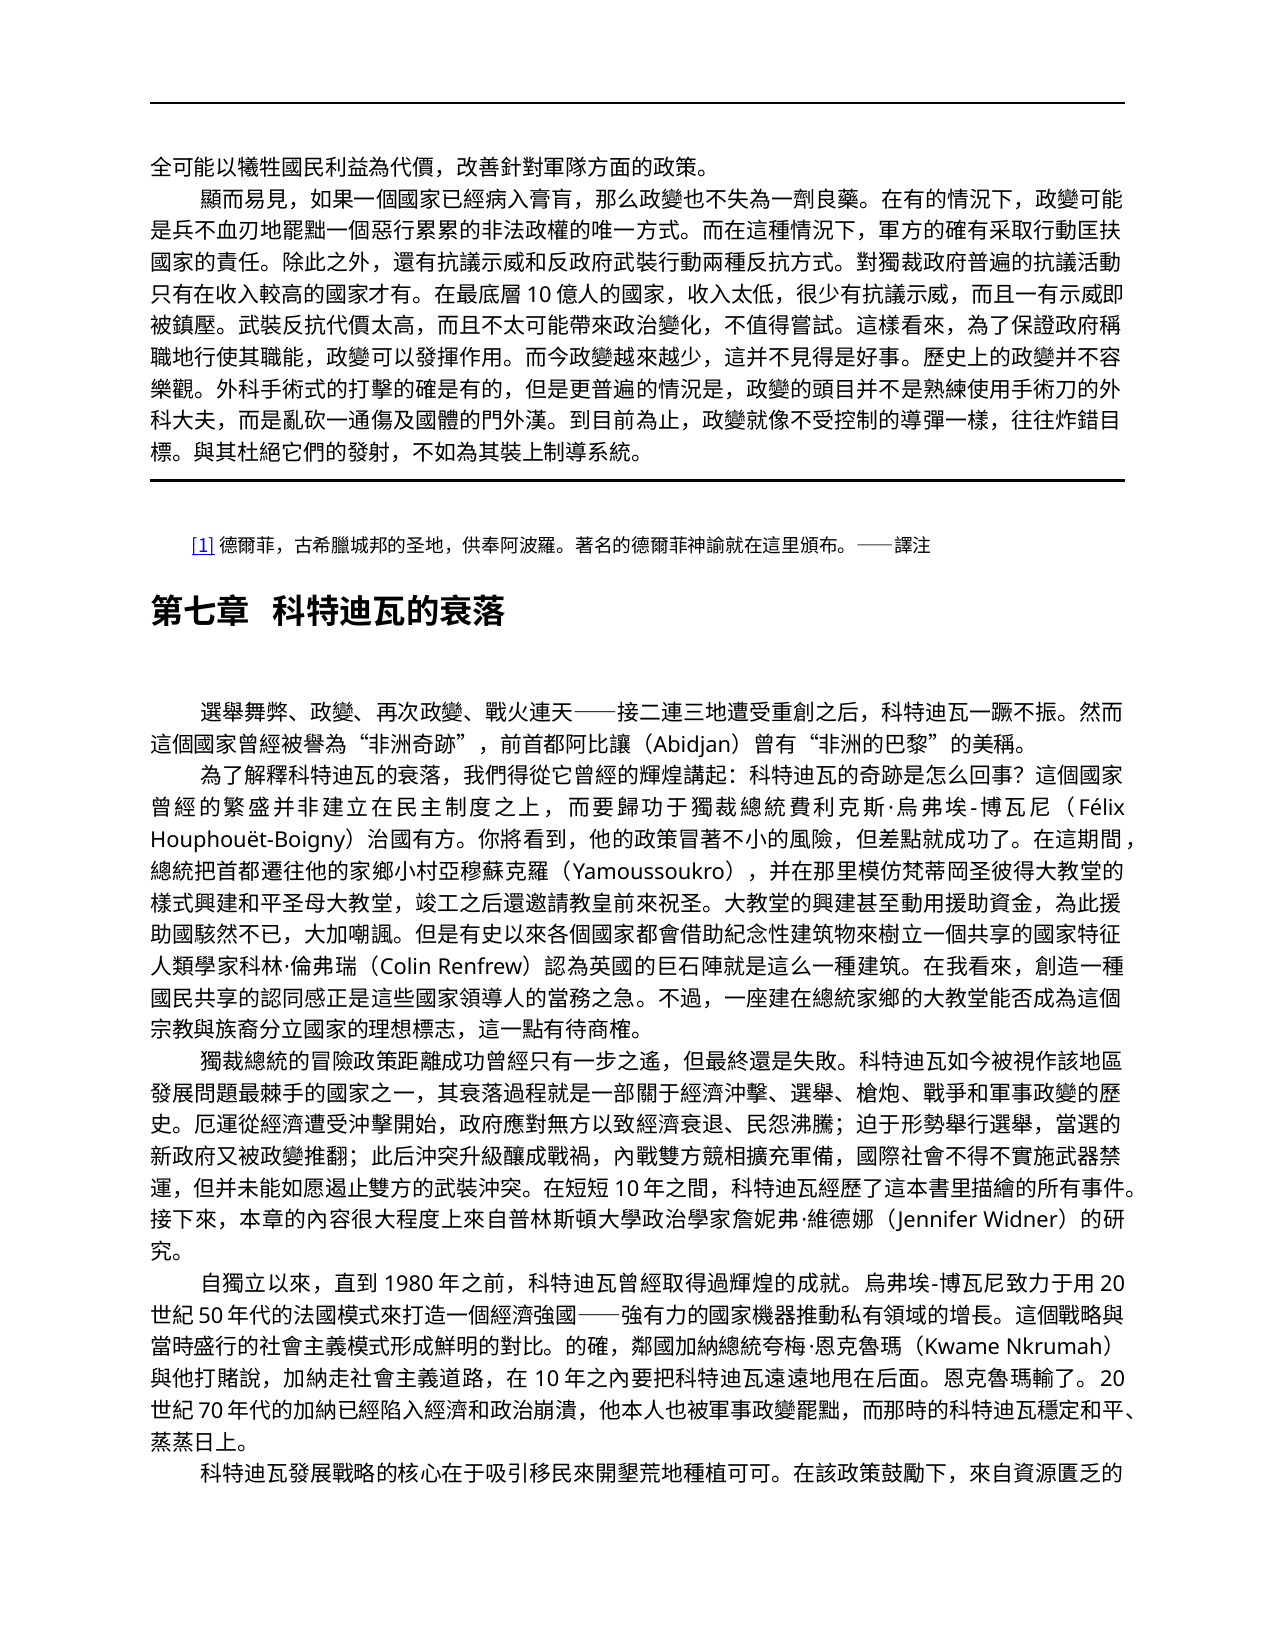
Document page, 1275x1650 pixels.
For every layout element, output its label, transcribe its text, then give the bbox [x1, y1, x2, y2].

text 顯而易見，如果一個國家已經病入膏肓，那么政變也不失為一劑良藥。在有的情況下，政變可能是兵不血刃地罷黜一個惡行累累的非法政權的唯一方式。而在這種情況下，軍方的確有采取行動匡扶國家的責任。除此之外，還有抗議示威和反政府武裝行動兩種反抗方式。對獨裁政府普遍的抗議活動只有在收入較高的國家才有。在最底層10億人的國家，收入太低，很少有抗議示威，而且一有示威即被鎮壓。武裝反抗代價太高，而且不太可能帶來政治變化，不值得嘗試。這樣看來，為了保證政府稱職地行使其職能，政變可以發揮作用。而今政變越來越少，這并不見得是好事。歷史上的政變并不容樂觀。外科手術式的打擊的確是有的，但是更普遍的情況是，政變的頭目并不是熟練使用手術刀的外科大夫，而是亂砍一通傷及國體的門外漢。到目前為止，政變就像不受控制的導彈一樣，往往炸錯目標。與其杜絕它們的發射，不如為其裝上制導系統。 [150, 182, 1125, 467]
text 獨裁總統的冒險政策距離成功曾經只有一步之遙，但最終還是失敗。科特迪瓦如今被視作該地區發展問題最棘手的國家之一，其衰落過程就是一部關于經濟沖擊、選舉、槍炮、戰爭和軍事政變的歷史。厄運從經濟遭受沖擊開始，政府應對無方以致經濟衰退、民怨沸騰；迫于形勢舉行選舉，當選的新政府又被政變推翻；此后沖突升級釀成戰禍，內戰雙方競相擴充軍備，國際社會不得不實施武器禁運，但并未能如愿遏止雙方的武裝沖突。在短短10年之間，科特迪瓦經歷了這本書里描繪的所有事件。接下來，本章的內容很大程度上來自普林斯頓大學政治學家詹妮弗·維德娜（Jennifer Widner）的研究。 [150, 1044, 1125, 1266]
text 為了解釋科特迪瓦的衰落，我們得從它曾經的輝煌講起：科特迪瓦的奇跡是怎么回事？這個國家曾經的繁盛并非建立在民主制度之上，而要歸功于獨裁總統費利克斯·烏弗埃-博瓦尼（Félix Houphouët-Boigny）治國有方。你將看到，他的政策冒著不小的風險，但差點就成功了。在這期間，總統把首都遷往他的家鄉小村亞穆蘇克羅（Yamoussoukro），并在那里模仿梵蒂岡圣彼得大教堂的樣式興建和平圣母大教堂，竣工之后還邀請教皇前來祝圣。大教堂的興建甚至動用援助資金，為此援助國駭然不已，大加嘲諷。但是有史以來各個國家都會借助紀念性建筑物來樹立一個共享的國家特征。人類學家科林·倫弗瑞（Colin Renfrew）認為英國的巨石陣就是這么一種建筑。在我看來，創造一種國民共享的認同感正是這些國家領導人的當務之急。不過，一座建在總統家鄉的大教堂能否成為這個宗教與族裔分立國家的理想標志，這一點有待商榷。 [150, 758, 1125, 1044]
subtitle 第七章 科特迪瓦的衰落 [150, 585, 1125, 633]
text 選舉舞弊、政變、再次政變、戰火連天——接二連三地遭受重創之后，科特迪瓦一蹶不振。然而這個國家曾經被譽為“非洲奇跡”，前首都阿比讓（Abidjan）曾有“非洲的巴黎”的美稱。 [150, 695, 1125, 758]
text 自獨立以來，直到1980年之前，科特迪瓦曾經取得過輝煌的成就。烏弗埃-博瓦尼致力于用20世紀50年代的法國模式來打造一個經濟強國——強有力的國家機器推動私有領域的增長。這個戰略與當時盛行的社會主義模式形成鮮明的對比。的確，鄰國加納總統夸梅·恩克魯瑪（Kwame Nkrumah）與他打賭說，加納走社會主義道路，在10年之內要把科特迪瓦遠遠地甩在后面。恩克魯瑪輸了。20世紀70年代的加納已經陷入經濟和政治崩潰，他本人也被軍事政變罷黜，而那時的科特迪瓦穩定和平、蒸蒸日上。 [150, 1266, 1125, 1456]
text [1] 德爾菲，古希臘城邦的圣地，供奉阿波羅。著名的德爾菲神諭就在這里頒布。——譯注 [150, 528, 1125, 558]
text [150, 150, 1125, 182]
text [150, 1456, 1125, 1488]
